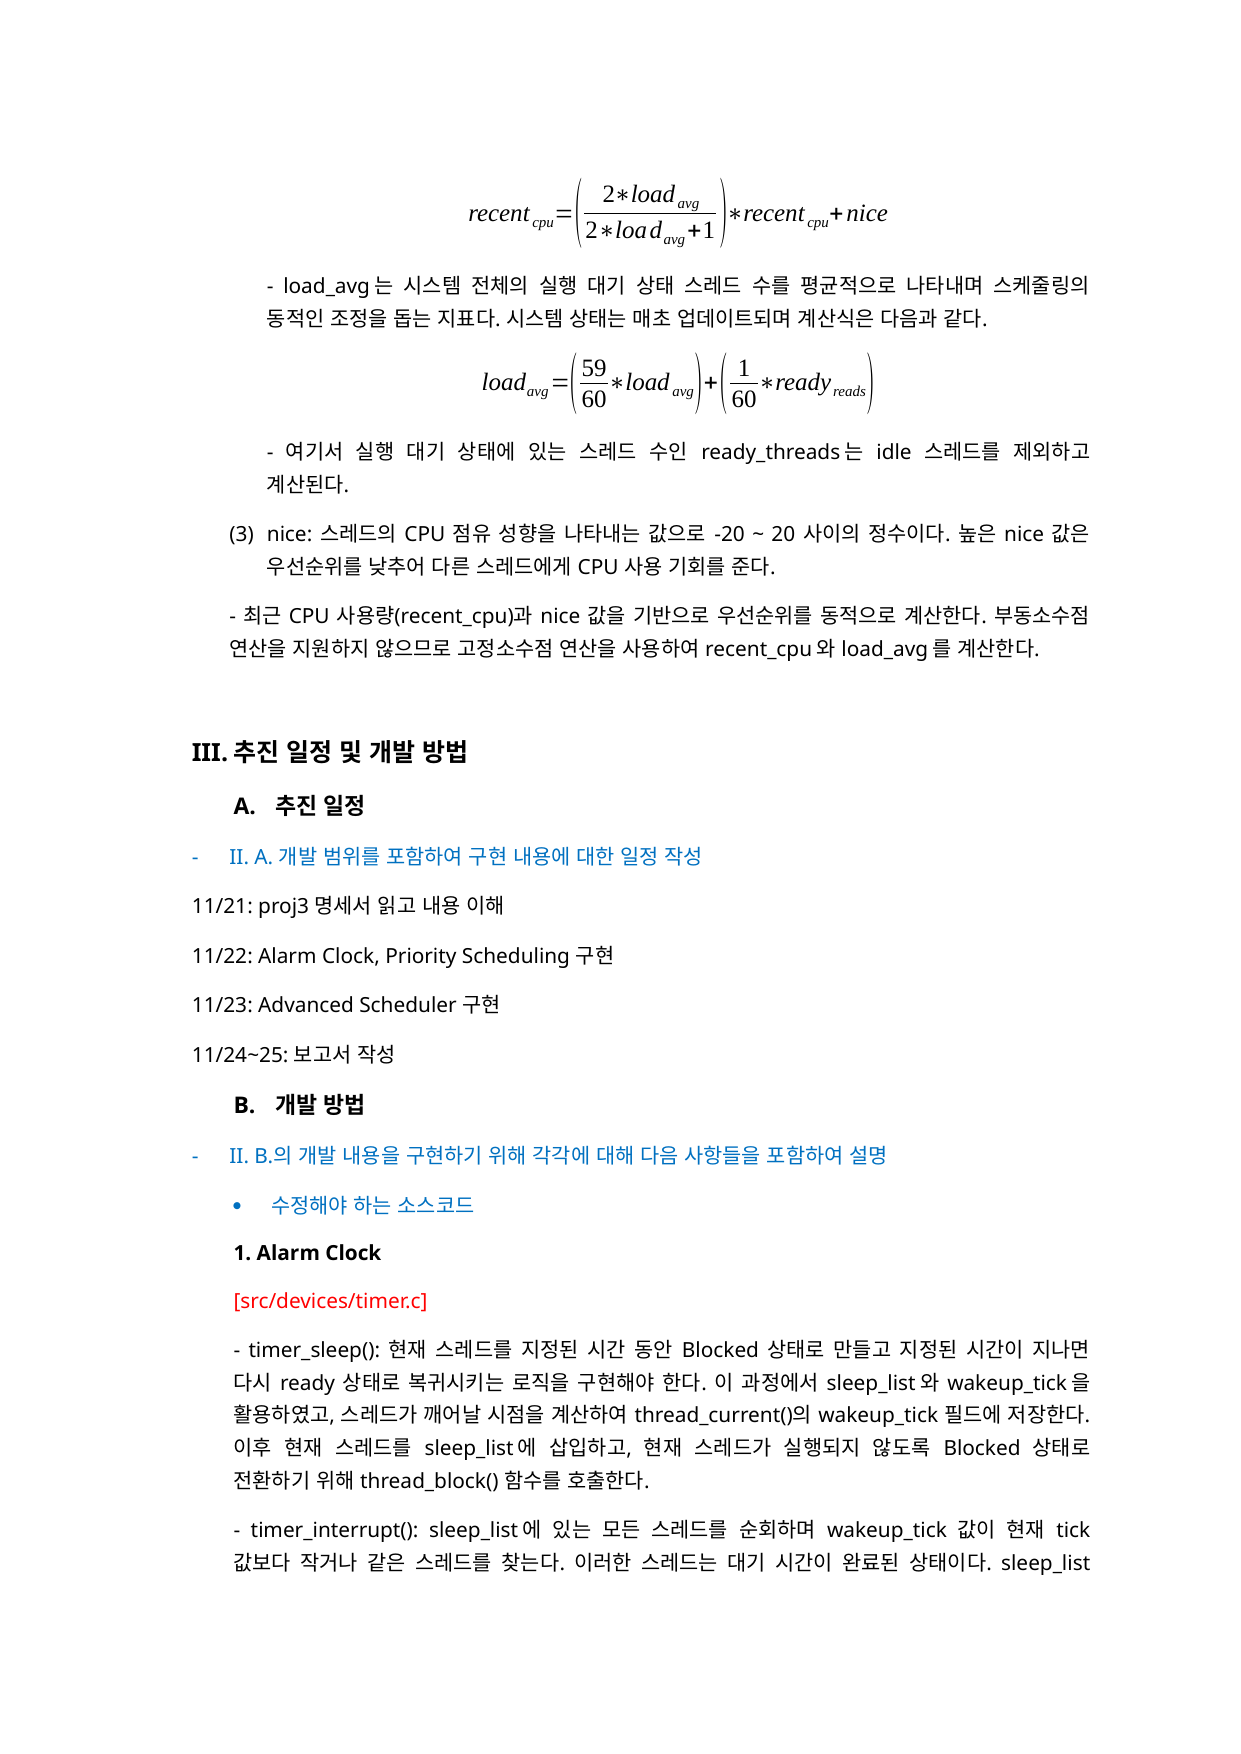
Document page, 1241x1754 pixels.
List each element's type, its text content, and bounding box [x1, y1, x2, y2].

list - 여기서 실행 대기 상태에 있는 스레드 수인 ready_threads는 idle 스레드를 제외하고 계산된다. [267, 435, 1090, 498]
text [src/devices/timer.c] [233, 1286, 1090, 1314]
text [233, 1513, 1090, 1576]
text 1. Alarm Clock [233, 1238, 1090, 1267]
list 추진 일정 [233, 788, 1090, 821]
text 11/21: proj3 명세서 읽고 내용 이해 [192, 890, 1090, 920]
text - 최근 CPU 사용량(recent_cpu)과 nice 값을 기반으로 우선순위를 동적으로 계산한다. 부동소수점 연산을 지원하지 않으므로 고정소수점 연산을 사용하여 recent_cpu와 load_avg를 계산한다. [229, 599, 1090, 662]
text 11/24~25: 보고서 작성 [192, 1038, 1090, 1068]
list II. B.의 개발 내용을 구현하기 위해 각각에 대해 다음 사항들을 포함하여 설명 [192, 1140, 1090, 1170]
list II. A. 개발 범위를 포함하여 구현 내용에 대한 일정 작성 [192, 840, 1090, 871]
list 수정해야 하는 소스코드 [233, 1189, 1090, 1219]
list 개발 방법 [233, 1087, 1090, 1121]
list - load_avg는 시스템 전체의 실행 대기 상태 스레드 수를 평균적으로 나타내며 스케줄링의 동적인 조정을 돕는 지표다. 시스템 상태는 매초 업데이트되며 계산식은 다음과 같다. [267, 269, 1090, 332]
list 추진 일정 및 개발 방법 [192, 732, 1090, 768]
text - timer_sleep(): 현재 스레드를 지정된 시간 동안 Blocked 상태로 만들고 지정된 시간이 지나면 다시 ready 상태로 복귀시키는 로직을 구현해야 한다. 이 과정에서 sleep_list와 wakeup_tick을 활용하였고, 스레드가 깨어날 시점을 계산하여 thread_current()의 wakeup_tick 필드에 저장한다. 이후 현재 스레드를 sleep_list에 삽입하고, 현재 스레드가 실행되지 않도록 Blocked 상태로 전환하기 위해 thread_block() 함수를 호출한다. [233, 1333, 1090, 1494]
text 11/23: Advanced Scheduler 구현 [192, 988, 1090, 1019]
list nice: 스레드의 CPU 점유 성향을 나타내는 값으로 -20 ~ 20 사이의 정수이다. 높은 nice 값은 우선순위를 낮추어 다른 스레드에게 CPU 사용 기회를 준다. [229, 517, 1090, 580]
text 11/22: Alarm Clock, Priority Scheduling 구현 [192, 939, 1090, 969]
